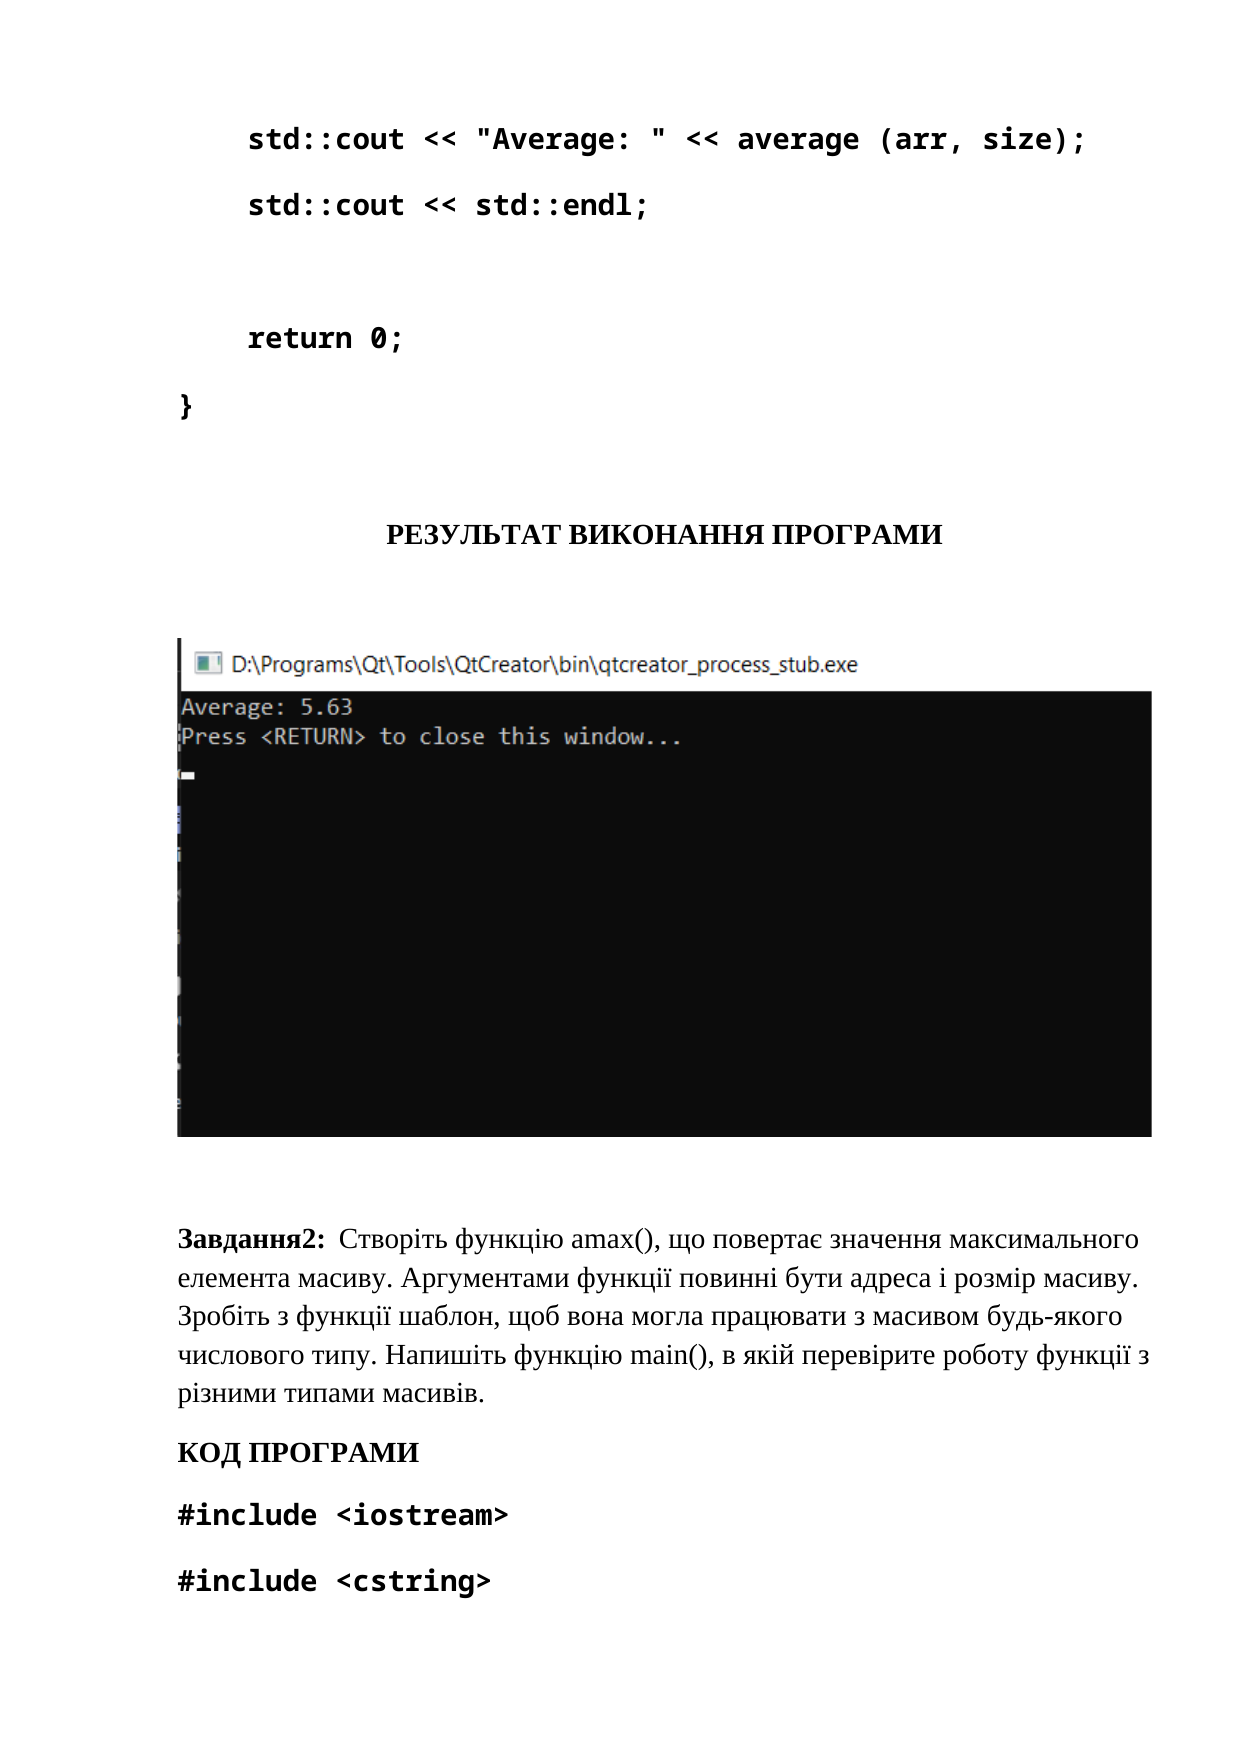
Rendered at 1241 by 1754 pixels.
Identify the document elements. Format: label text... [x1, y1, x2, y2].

text Завдання2: Створіть функцію аmaх(), що повертає значення максимального елемента масиву. Аргументами функції повинні бути адреса і розмір масиву. Зробіть з функції шаблон, щоб вона могла працювати з масивом будь-якого числового типу. Напишіть функцію main(), в якій перевірите роботу функції з різними типами масивів. [177, 1221, 1152, 1409]
text #include <cstring> [177, 1561, 1152, 1600]
text } [177, 384, 1152, 424]
text #include <iostream> [177, 1494, 1152, 1534]
text return 0; [177, 317, 1152, 357]
picture [177, 638, 1152, 1137]
text std::cout << std::endl; [177, 184, 1152, 224]
text КОД ПРОГРАМИ [177, 1435, 1152, 1468]
text РЕЗУЛЬТАТ ВИКОНАННЯ ПРОГРАМИ [177, 517, 1152, 550]
text std::cout << "Average: " << average (arr, size); [177, 118, 1152, 158]
